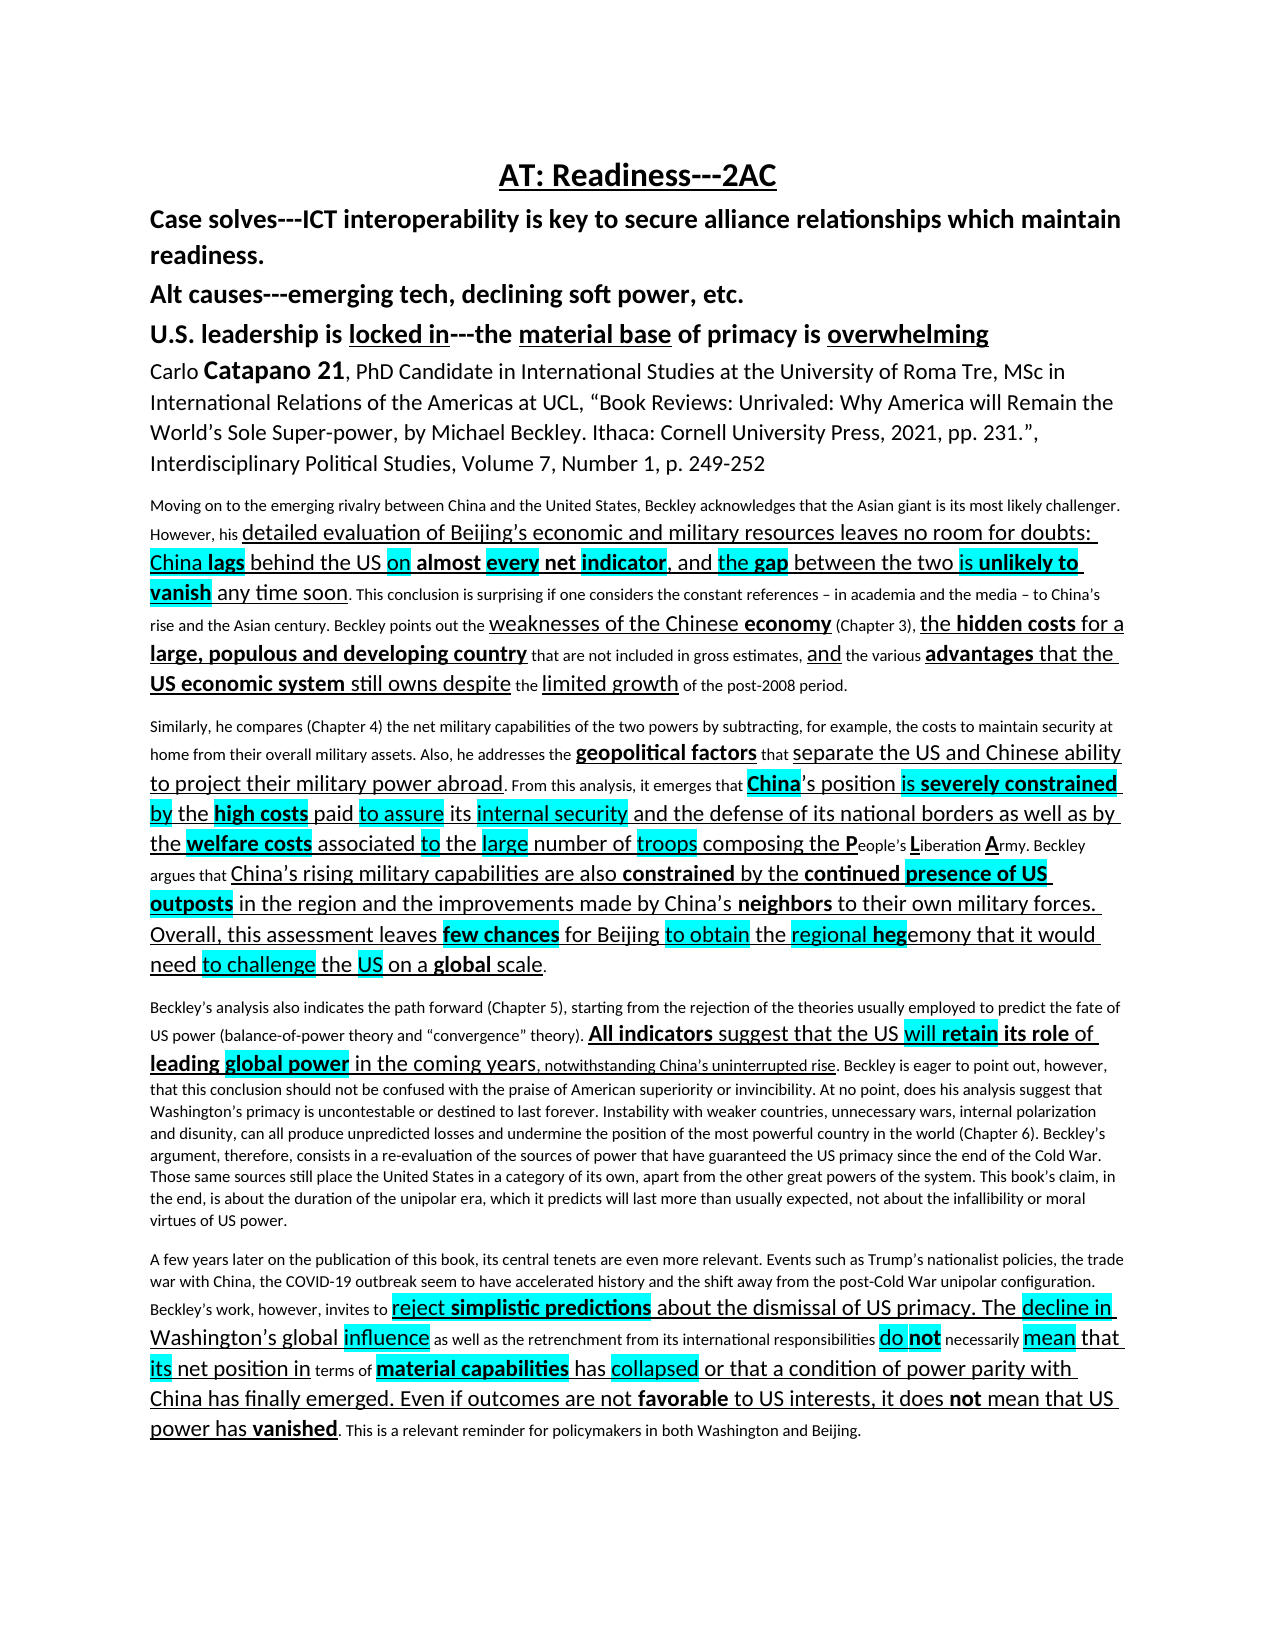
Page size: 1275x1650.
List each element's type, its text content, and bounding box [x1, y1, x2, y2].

subtitle Case solves---ICT interoperability is key to secure alliance relationships which maintain readiness. [150, 202, 1125, 271]
text Similarly, he compares (Chapter 4) the net military capabilities of the two powers by subtracting, for example, the costs to maintain security at home from their overall military assets. Also, he addresses the geopolitical factors that separate the US and Chinese ability to project their military power abroad. From this analysis, it emerges that China’s position is severely constrained by the high costs paid to assure its internal security and the defense of its national borders as well as by the welfare costs associated to the large number of troops composing the People’s Liberation Army. Beckley argues that China’s rising military capabilities are also constrained by the continued presence of US outposts in the region and the improvements made by China’s neighbors to their own military forces. Overall, this assessment leaves few chances for Beijing to obtain the regional hegemony that it would need to challenge the US on a global scale. [150, 716, 1125, 978]
text Moving on to the emerging rivalry between China and the United States, Beckley acknowledges that the Asian giant is its most likely challenger. However, his detailed evaluation of Beijing’s economic and military resources leaves no room for doubts: China lags behind the US on almost every net indicator, and the gap between the two is unlikely to vanish any time soon. This conclusion is surprising if one considers the constant references – in academia and the media – to China’s rise and the Asian century. Beckley points out the weaknesses of the Chinese economy (Chapter 3), the hidden costs for a large, populous and developing country that are not included in gross estimates, and the various advantages that the US economic system still owns despite the limited growth of the post-2008 period. [150, 496, 1125, 697]
text Carlo Catapano 21, PhD Candidate in International Studies at the University of Roma Tre, MSc in International Relations of the Americas at UCL, “Book Reviews: Unrivaled: Why America will Remain the World’s Sole Super-power, by Michael Beckley. Ithaca: Cornell University Press, 2021, pp. 231.”, Interdisciplinary Political Studies, Volume 7, Number 1, p. 249-252 [150, 353, 1125, 477]
subtitle U.S. leadership is locked in---the material base of primacy is overwhelming [150, 317, 1125, 351]
subtitle AT: Readiness---2AC [150, 154, 1125, 195]
text A few years later on the publication of this book, its central tenets are even more relevant. Events such as Trump’s nationalist policies, the trade war with China, the COVID-19 outbreak seem to have accelerated history and the shift away from the post-Cold War unipolar configuration. Beckley’s work, however, invites to reject simplistic predictions about the dismissal of US primacy. The decline in Washington’s global influence as well as the retrenchment from its international responsibilities do not necessarily mean that its net position in terms of material capabilities has collapsed or that a condition of power parity with China has finally emerged. Even if outcomes are not favorable to US interests, it does not mean that US power has vanished. This is a relevant reminder for policymakers in both Washington and Beijing. [150, 1249, 1125, 1442]
text Beckley’s analysis also indicates the path forward (Chapter 5), starting from the rejection of the theories usually employed to predict the fate of US power (balance-of-power theory and “convergence” theory). All indicators suggest that the US will retain its role of leading global power in the coming years, notwithstanding China’s uninterrupted rise. Beckley is eager to point out, however, that this conclusion should not be confused with the praise of American superiority or invincibility. At no point, does his analysis suggest that Washington’s primacy is uncontestable or destined to last forever. Instability with weaker countries, unnecessary wars, internal polarization and disunity, can all produce unpredicted losses and undermine the position of the most powerful country in the world (Chapter 6). Beckley’s argument, therefore, consists in a re-evaluation of the sources of power that have guaranteed the US primacy since the end of the Cold War. Those same sources still place the United States in a category of its own, apart from the other great powers of the system. This book’s claim, in the end, is about the duration of the unipolar era, which it predicts will last more than usually expected, not about the infallibility or moral virtues of US power. [150, 997, 1125, 1231]
subtitle Alt causes---emerging tech, declining soft power, etc. [150, 278, 1125, 311]
